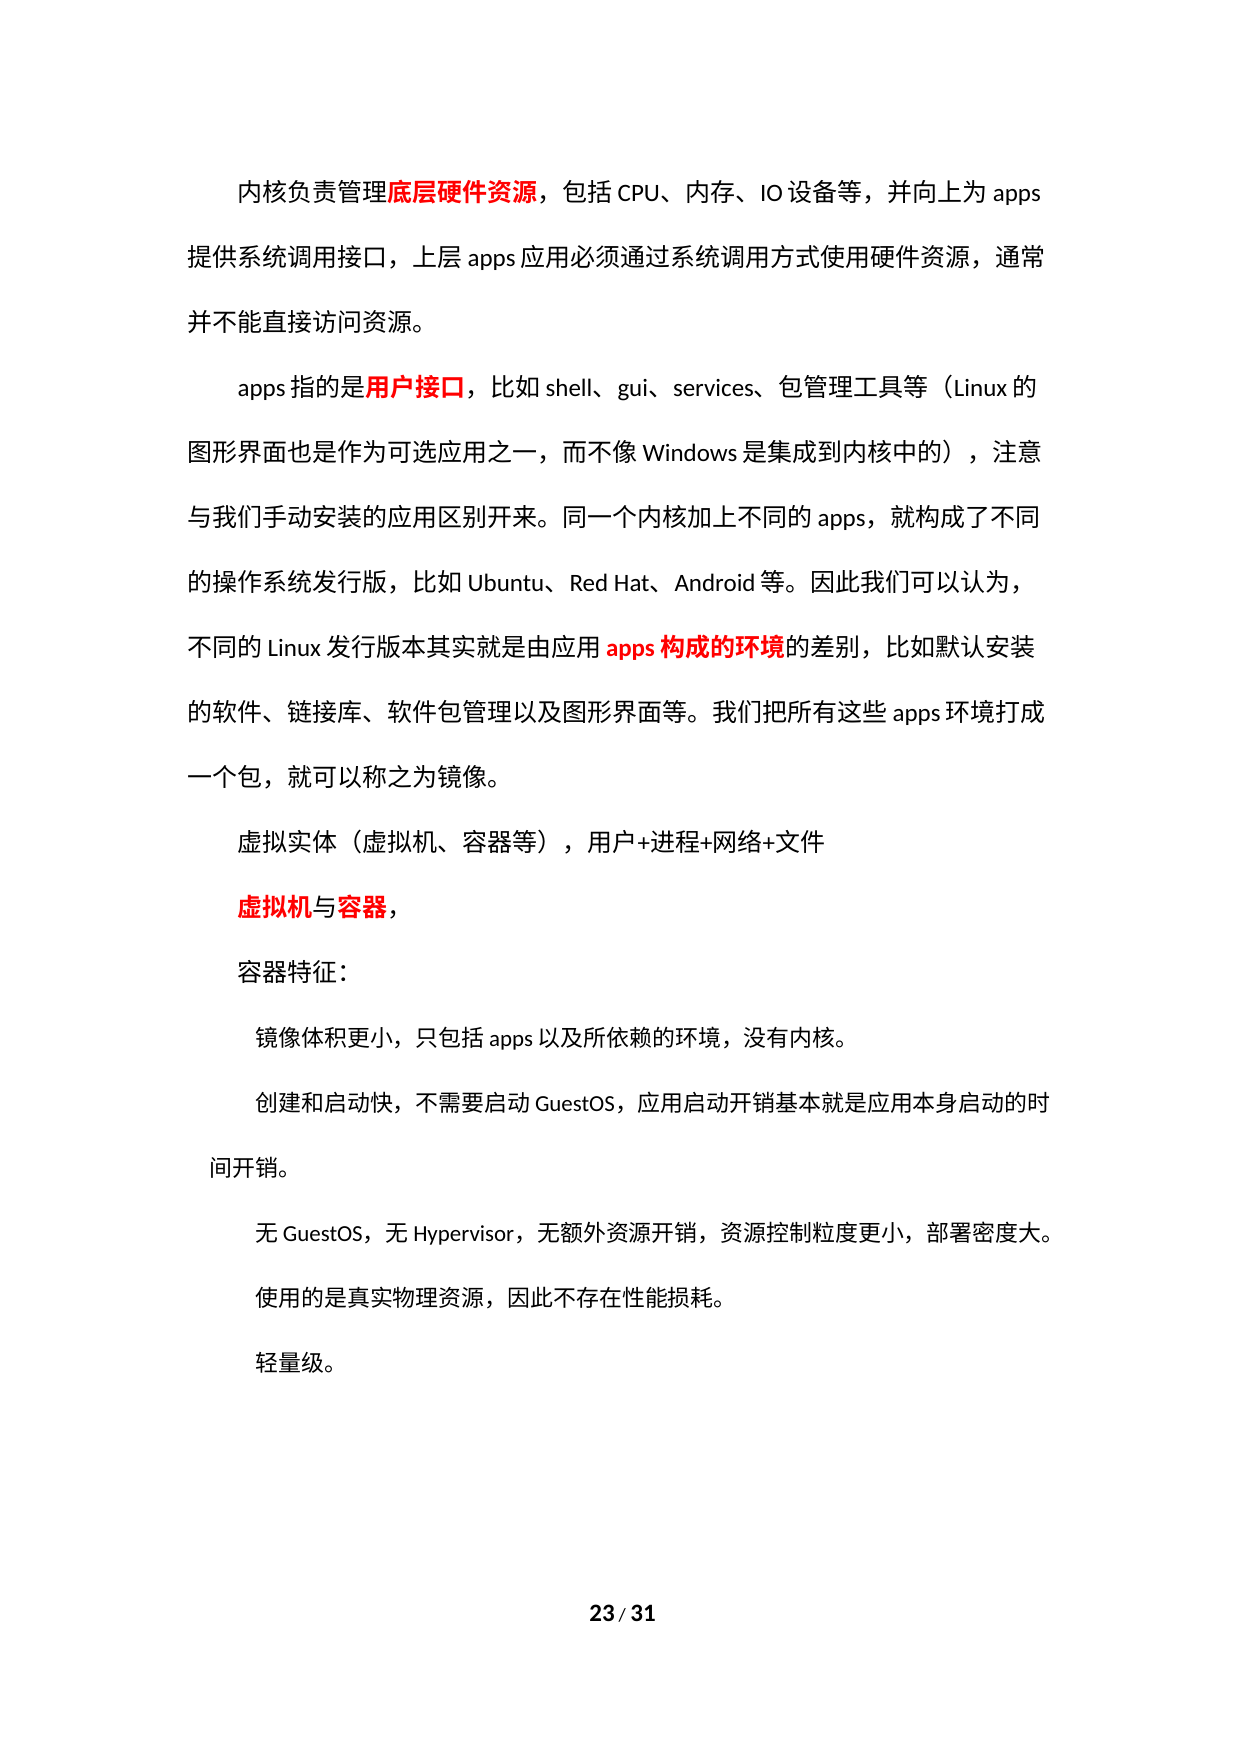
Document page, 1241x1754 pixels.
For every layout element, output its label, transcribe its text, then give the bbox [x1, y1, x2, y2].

text 虚拟实体（虚拟机、容器等），用户+进程+网络+文件 [187, 808, 1053, 873]
text 虚拟机与容器， [187, 873, 1053, 938]
text 内核负责管理底层硬件资源，包括CPU、内存、IO设备等，并向上为apps提供系统调用接口，上层apps应用必须通过系统调用方式使用硬件资源，通常并不能直接访问资源。 [187, 158, 1053, 353]
text 创建和启动快，不需要启动GuestOS，应用启动开销基本就是应用本身启动的时间开销。 [209, 1068, 1053, 1198]
text 镜像体积更小，只包括apps以及所依赖的环境，没有内核。 [209, 1003, 1053, 1068]
text 无GuestOS，无Hypervisor，无额外资源开销，资源控制粒度更小，部署密度大。 [209, 1198, 1053, 1263]
text 容器特征： [187, 938, 1053, 1003]
text 使用的是真实物理资源，因此不存在性能损耗。 [209, 1263, 1053, 1328]
text 轻量级。 [209, 1328, 1053, 1393]
